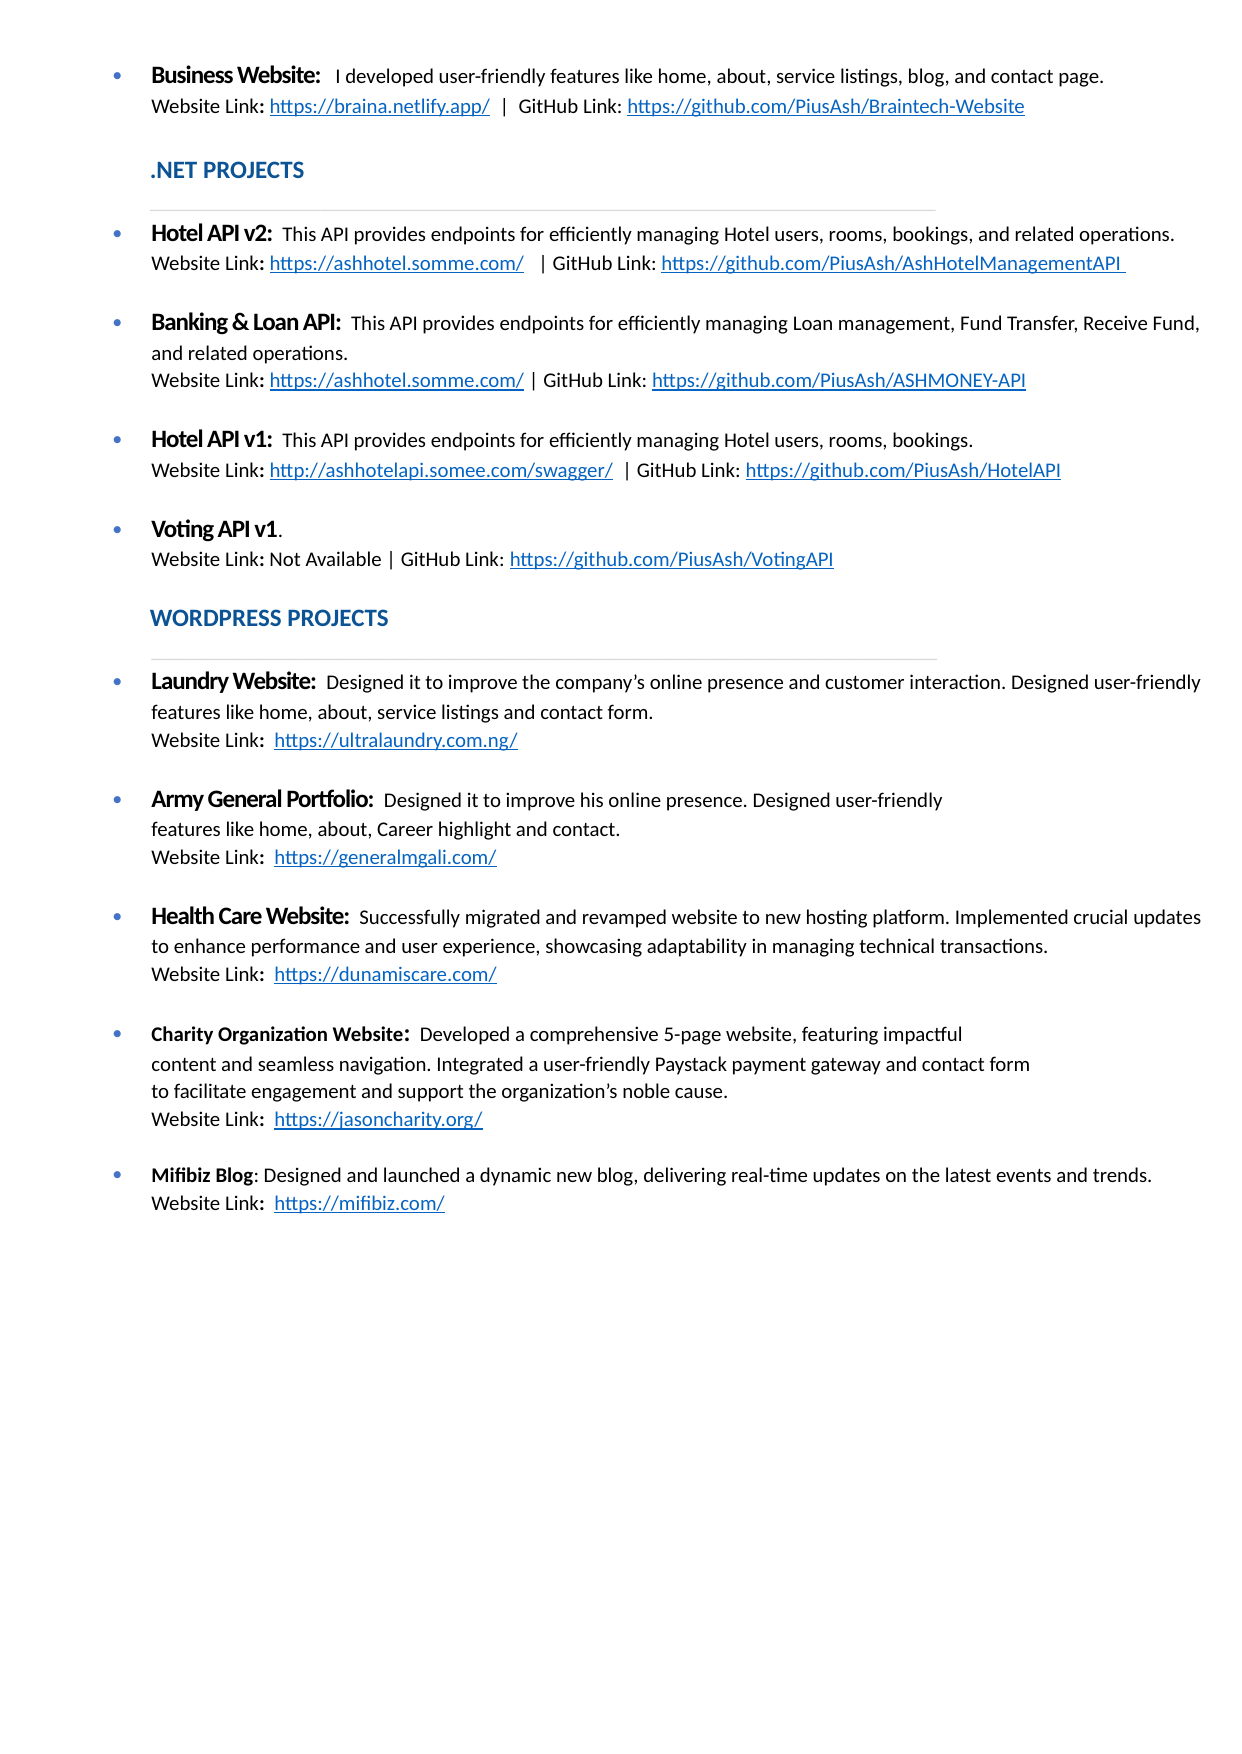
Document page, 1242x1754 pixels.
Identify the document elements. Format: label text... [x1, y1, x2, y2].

list and related operations. [151, 340, 1242, 365]
list to enhance performance and user experience, showcasing adaptability in managing technical transactions. [151, 933, 1242, 959]
list Hotel API v2: This API provides endpoints for efficiently managing Hotel users, rooms, bookings, and related operations. [114, 217, 1242, 247]
list to facilitate engagement and support the organization’s noble cause. [151, 1079, 1242, 1104]
list Health Care Website: Successfully migrated and revamped website to new hosting platform. Implemented crucial updates [114, 900, 1242, 931]
list Website Link: https://generalmgali.com/ [151, 844, 1242, 869]
list Hotel API v1: This API provides endpoints for efficiently managing Hotel users, rooms, bookings. [114, 423, 1242, 454]
list Charity Organization Website: Developed a comprehensive 5-page website, featuring impactful [114, 1017, 1242, 1048]
list .NET PROJECTS [149, 154, 1242, 184]
list Army General Portfolio: Designed it to improve his online presence. Designed user-friendly [114, 783, 1242, 813]
list _____________________________________________________________________ [151, 635, 1242, 663]
list _____________________________________________________________________ [149, 187, 1242, 215]
list Voting API v1. [114, 513, 1242, 543]
list Mifibiz Blog: Designed and launched a dynamic new blog, delivering real-time updates on the latest events and trends. [114, 1162, 1242, 1188]
list WORDPRESS PROJECTS [149, 602, 1242, 633]
list Website Link: http://ashhotelapi.somee.com/swagger/ | GitHub Link: https://github.com/PiusAsh/HotelAPI [151, 457, 1242, 482]
list Website Link: Not Available | GitHub Link: https://github.com/PiusAsh/VotingAPI [151, 546, 1242, 572]
list Website Link: https://mifibiz.com/ [151, 1190, 1242, 1216]
list content and seamless navigation. Integrated a user-friendly Paystack payment gateway and contact form [151, 1051, 1242, 1076]
list Website Link: https://ashhotel.somme.com/ | GitHub Link: https://github.com/PiusAsh/AshHotelManagementAPI [151, 250, 1242, 276]
list features like home, about, service listings and contact form. [151, 699, 1242, 724]
list Website Link: https://jasoncharity.org/ [151, 1107, 1242, 1132]
list Banking & Loan API: This API provides endpoints for efficiently managing Loan management, Fund Transfer, Receive Fund, [114, 306, 1242, 337]
list Website Link: https://ultralaundry.com.ng/ [151, 727, 1242, 752]
list Website Link: https://dunamiscare.com/ [151, 961, 1242, 987]
list features like home, about, Career highlight and contact. [151, 816, 1242, 842]
list Website Link: https://ashhotel.somme.com/ | GitHub Link: https://github.com/PiusAsh/ASHMONEY-API [151, 368, 1242, 393]
list Laundry Website: Designed it to improve the company’s online presence and customer interaction. Designed user-friendly [114, 665, 1242, 696]
list Website Link: https://braina.netlify.app/ | GitHub Link: https://github.com/PiusAsh/Braintech-Website [151, 93, 1242, 118]
list Business Website: I developed user-friendly features like home, about, service listings, blog, and contact page. [114, 59, 1242, 90]
